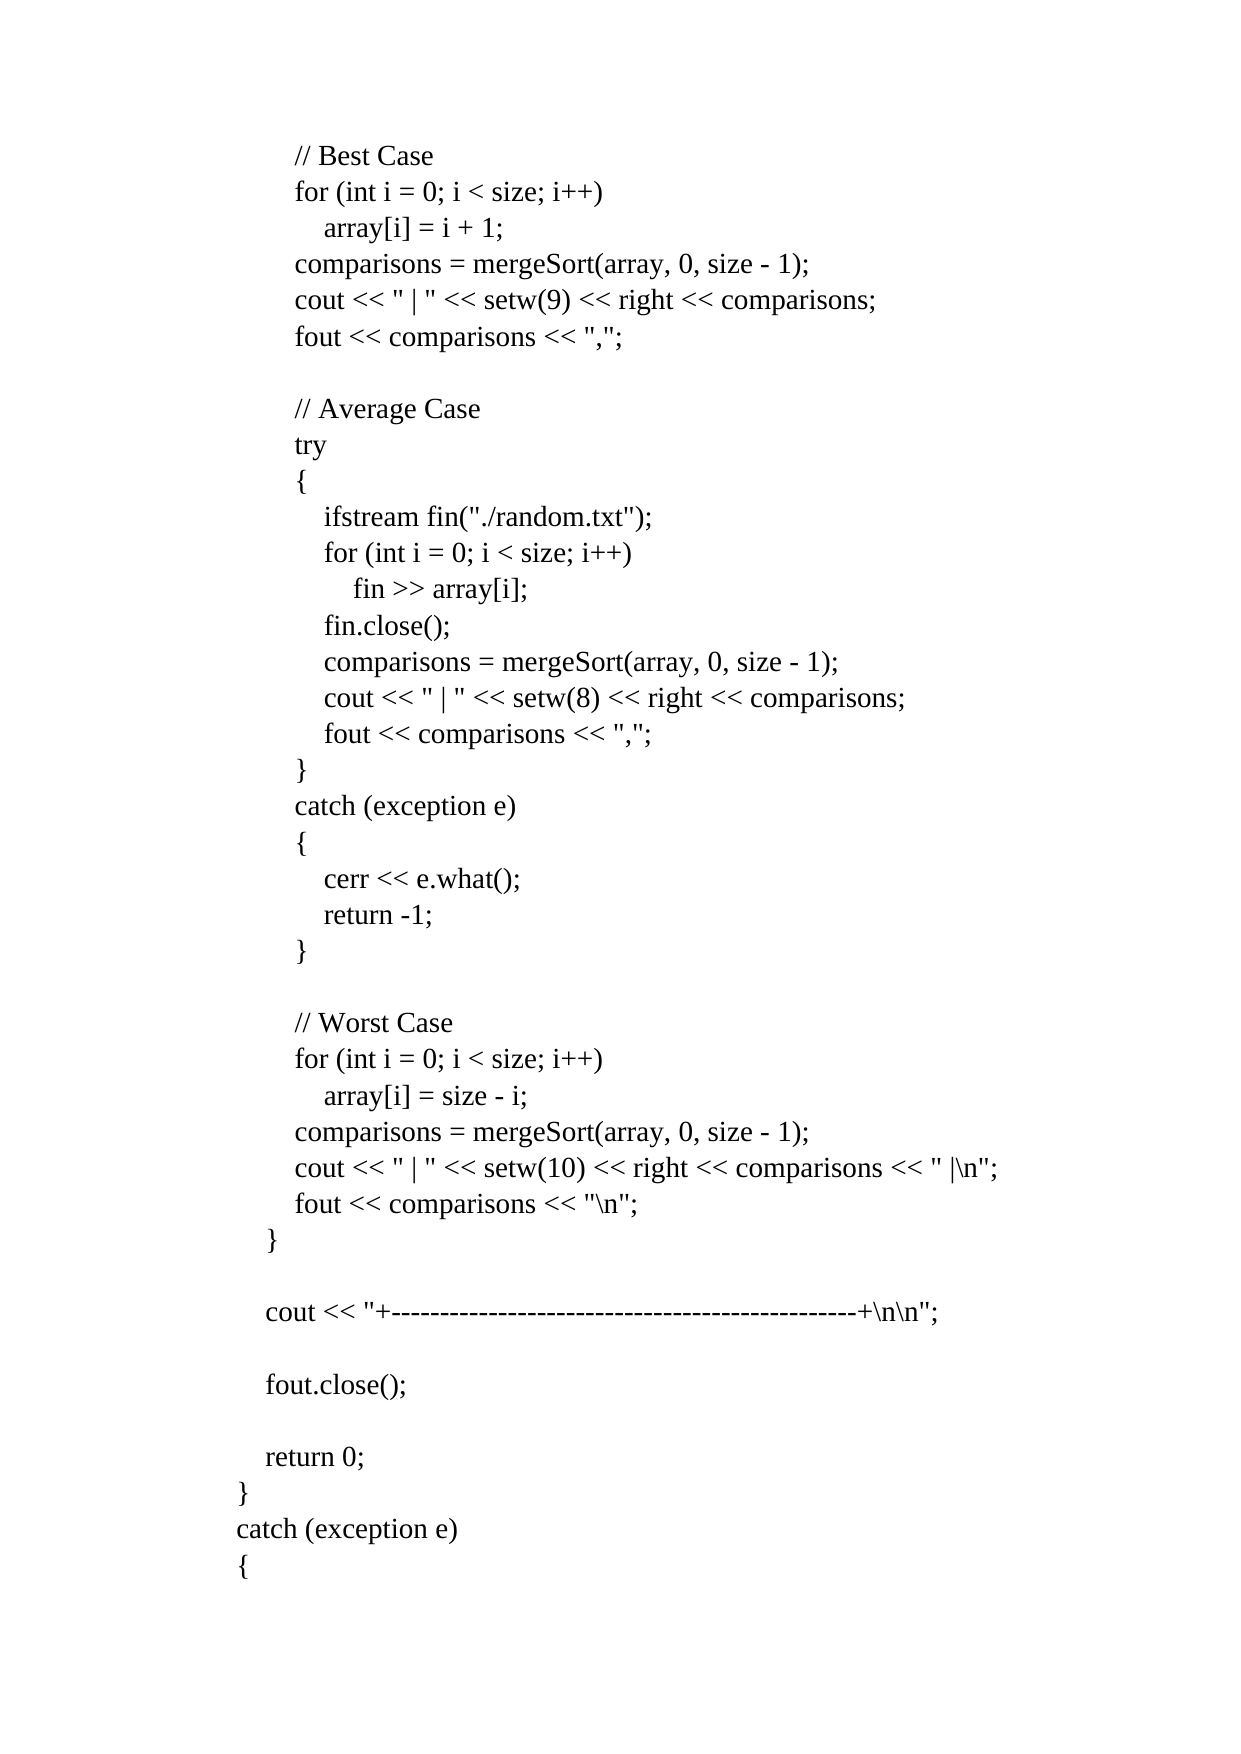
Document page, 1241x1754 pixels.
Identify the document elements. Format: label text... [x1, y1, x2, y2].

text array[i] = size - i; [207, 1078, 1152, 1111]
text { [207, 825, 1152, 858]
text // Average Case [207, 391, 1152, 424]
text } [207, 1475, 1152, 1509]
text // Best Case [207, 138, 1152, 171]
text cout << "+------------------------------------------------+\n\n"; [207, 1294, 1152, 1328]
text catch (exception e) [207, 788, 1152, 822]
text return 0; [207, 1439, 1152, 1473]
text { [207, 463, 1152, 497]
text fin.close(); [207, 608, 1152, 641]
text { [207, 1548, 1152, 1581]
text fout << comparisons << ","; [207, 319, 1152, 352]
text array[i] = i + 1; [207, 210, 1152, 244]
text comparisons = mergeSort(array, 0, size - 1); [207, 1114, 1152, 1147]
text return -1; [207, 897, 1152, 931]
text fout << comparisons << ","; [207, 716, 1152, 750]
text try [207, 427, 1152, 461]
text for (int i = 0; i < size; i++) [207, 536, 1152, 569]
text cerr << e.what(); [207, 861, 1152, 894]
text comparisons = mergeSort(array, 0, size - 1); [207, 246, 1152, 280]
text } [207, 933, 1152, 967]
text } [207, 752, 1152, 786]
text ifstream fin("./random.txt"); [207, 499, 1152, 533]
text fout.close(); [207, 1367, 1152, 1400]
text catch (exception e) [207, 1511, 1152, 1545]
text cout << " | " << setw(10) << right << comparisons << " |\n"; [207, 1150, 1152, 1183]
text cout << " | " << setw(9) << right << comparisons; [207, 282, 1152, 316]
text for (int i = 0; i < size; i++) [207, 174, 1152, 208]
text cout << " | " << setw(8) << right << comparisons; [207, 680, 1152, 714]
text comparisons = mergeSort(array, 0, size - 1); [207, 644, 1152, 677]
text } [207, 1222, 1152, 1256]
text fin >> array[i]; [207, 572, 1152, 605]
text fout << comparisons << "\n"; [207, 1186, 1152, 1220]
text for (int i = 0; i < size; i++) [207, 1042, 1152, 1075]
text // Worst Case [207, 1005, 1152, 1039]
